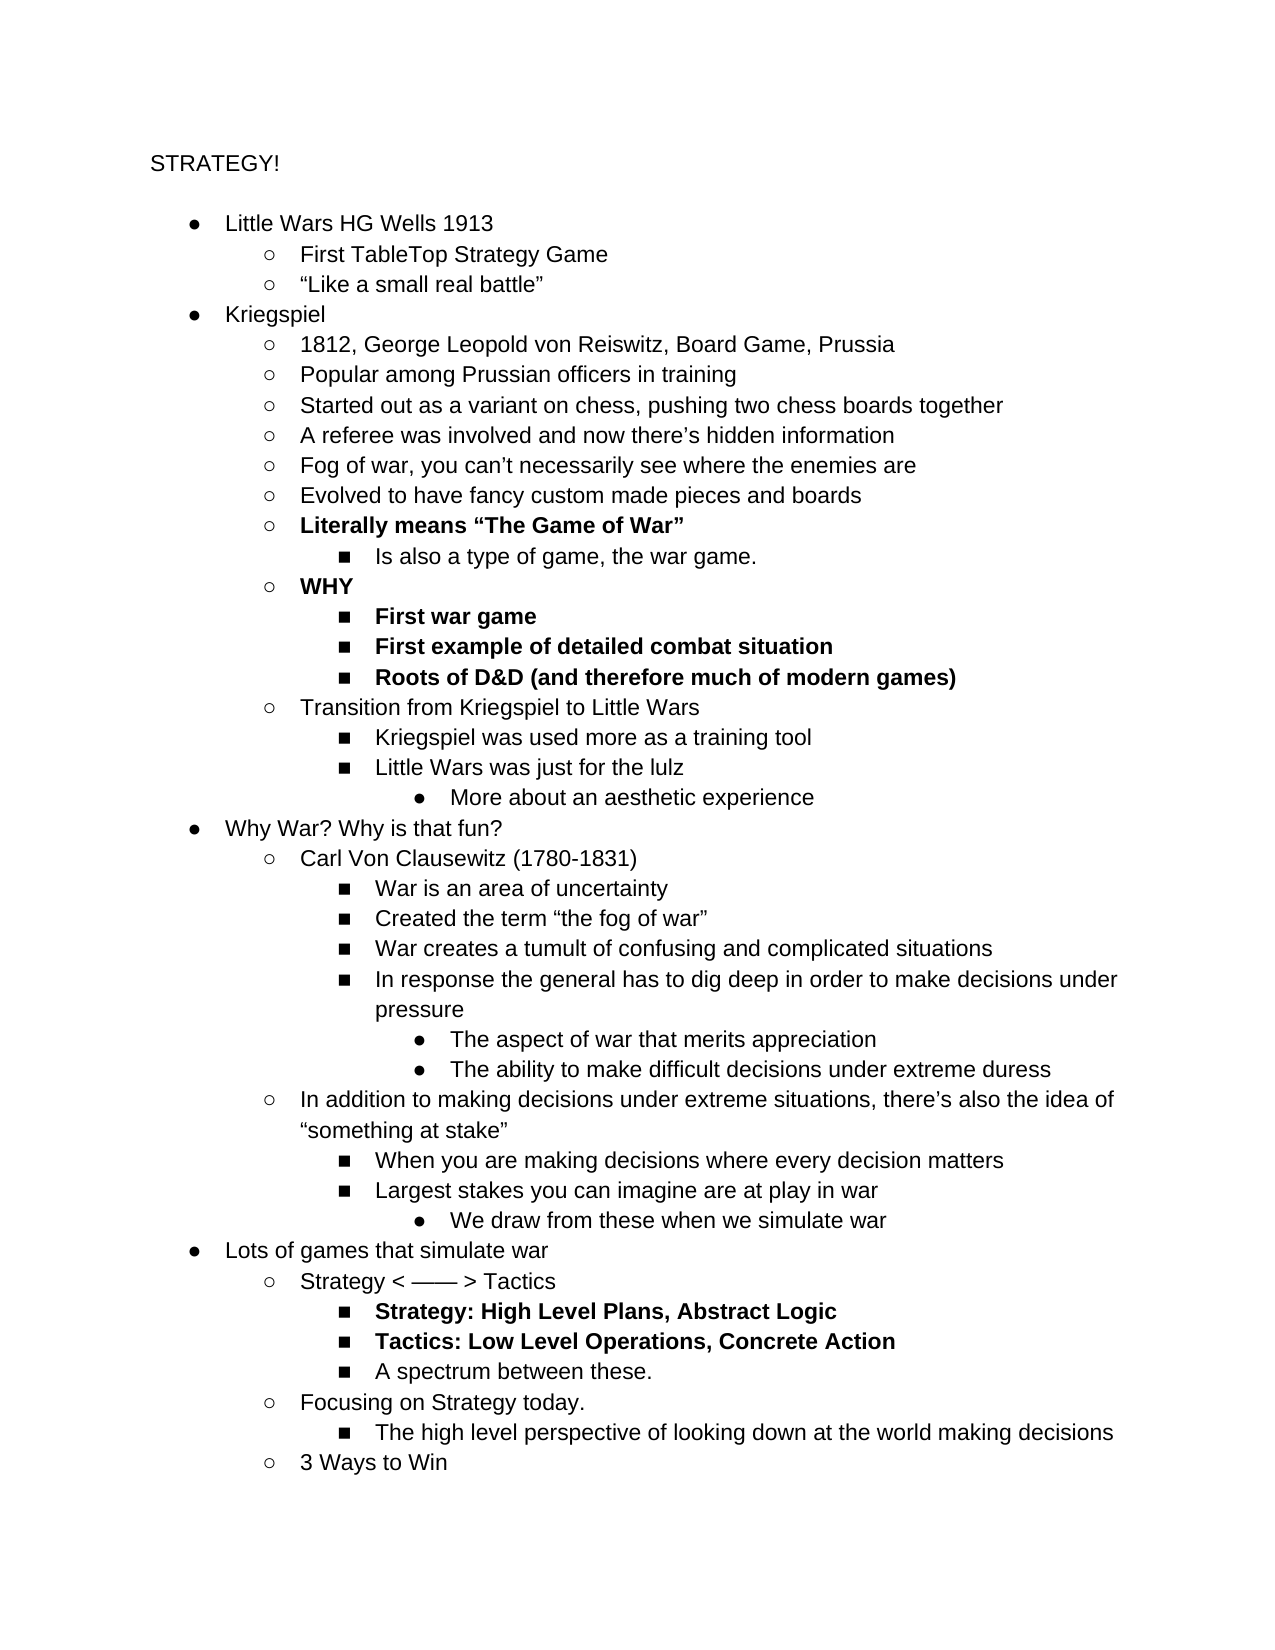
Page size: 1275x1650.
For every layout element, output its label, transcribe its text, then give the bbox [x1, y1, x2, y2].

list Popular among Prussian officers in training [262, 361, 1125, 388]
list Largest stakes you can imagine are at play in war [337, 1177, 1125, 1203]
list Roots of D&D (and therefore much of modern games) [337, 663, 1125, 690]
list First example of detailed combat situation [337, 633, 1125, 660]
list The high level perspective of looking down at the world making decisions [337, 1419, 1125, 1445]
list Lots of games that simulate war [187, 1237, 1125, 1264]
list The aspect of war that merits appreciation [412, 1026, 1125, 1052]
list Tactics: Low Level Operations, Concrete Action [337, 1328, 1125, 1354]
list In response the general has to dig deep in order to make decisions under pressure [337, 966, 1125, 1022]
list Started out as a variant on chess, pushing two chess boards together [262, 392, 1125, 418]
text STRATEGY! [150, 150, 1125, 176]
list Fog of war, you can’t necessarily see where the enemies are [262, 452, 1125, 478]
list Kriegspiel [187, 301, 1125, 327]
list Little Wars was just for the lulz [337, 754, 1125, 781]
list Created the term “the fog of war” [337, 905, 1125, 932]
list Carl Von Clausewitz (1780-1831) [262, 845, 1125, 871]
list First TableTop Strategy Game [262, 241, 1125, 267]
list 3 Ways to Win [262, 1449, 1125, 1475]
list War creates a tumult of confusing and complicated situations [337, 935, 1125, 962]
list Evolved to have fancy custom made pieces and boards [262, 482, 1125, 509]
list First war game [337, 603, 1125, 629]
list The ability to make difficult decisions under extreme duress [412, 1056, 1125, 1083]
list 1812, George Leopold von Reiswitz, Board Game, Prussia [262, 331, 1125, 358]
list A referee was involved and now there’s hidden information [262, 422, 1125, 448]
list In addition to making decisions under extreme situations, there’s also the idea of “something at stake” [262, 1086, 1125, 1143]
list A spectrum between these. [337, 1358, 1125, 1385]
list War is an area of uncertainty [337, 875, 1125, 901]
list Transition from Kriegspiel to Little Wars [262, 694, 1125, 720]
list More about an aesthetic experience [412, 784, 1125, 811]
list Focusing on Strategy today. [262, 1388, 1125, 1415]
list Strategy: High Level Plans, Abstract Logic [337, 1298, 1125, 1324]
list Why War? Why is that fun? [187, 814, 1125, 841]
list When you are making decisions where every decision matters [337, 1147, 1125, 1173]
list Little Wars HG Wells 1913 [187, 210, 1125, 237]
list Is also a type of game, the war game. [337, 543, 1125, 569]
list “Like a small real battle” [262, 271, 1125, 297]
list Strategy < —— > Tactics [262, 1268, 1125, 1294]
list WHY [262, 573, 1125, 599]
list Literally means “The Game of War” [262, 512, 1125, 539]
list Kriegspiel was used more as a training tool [337, 724, 1125, 750]
list We draw from these when we simulate war [412, 1207, 1125, 1234]
